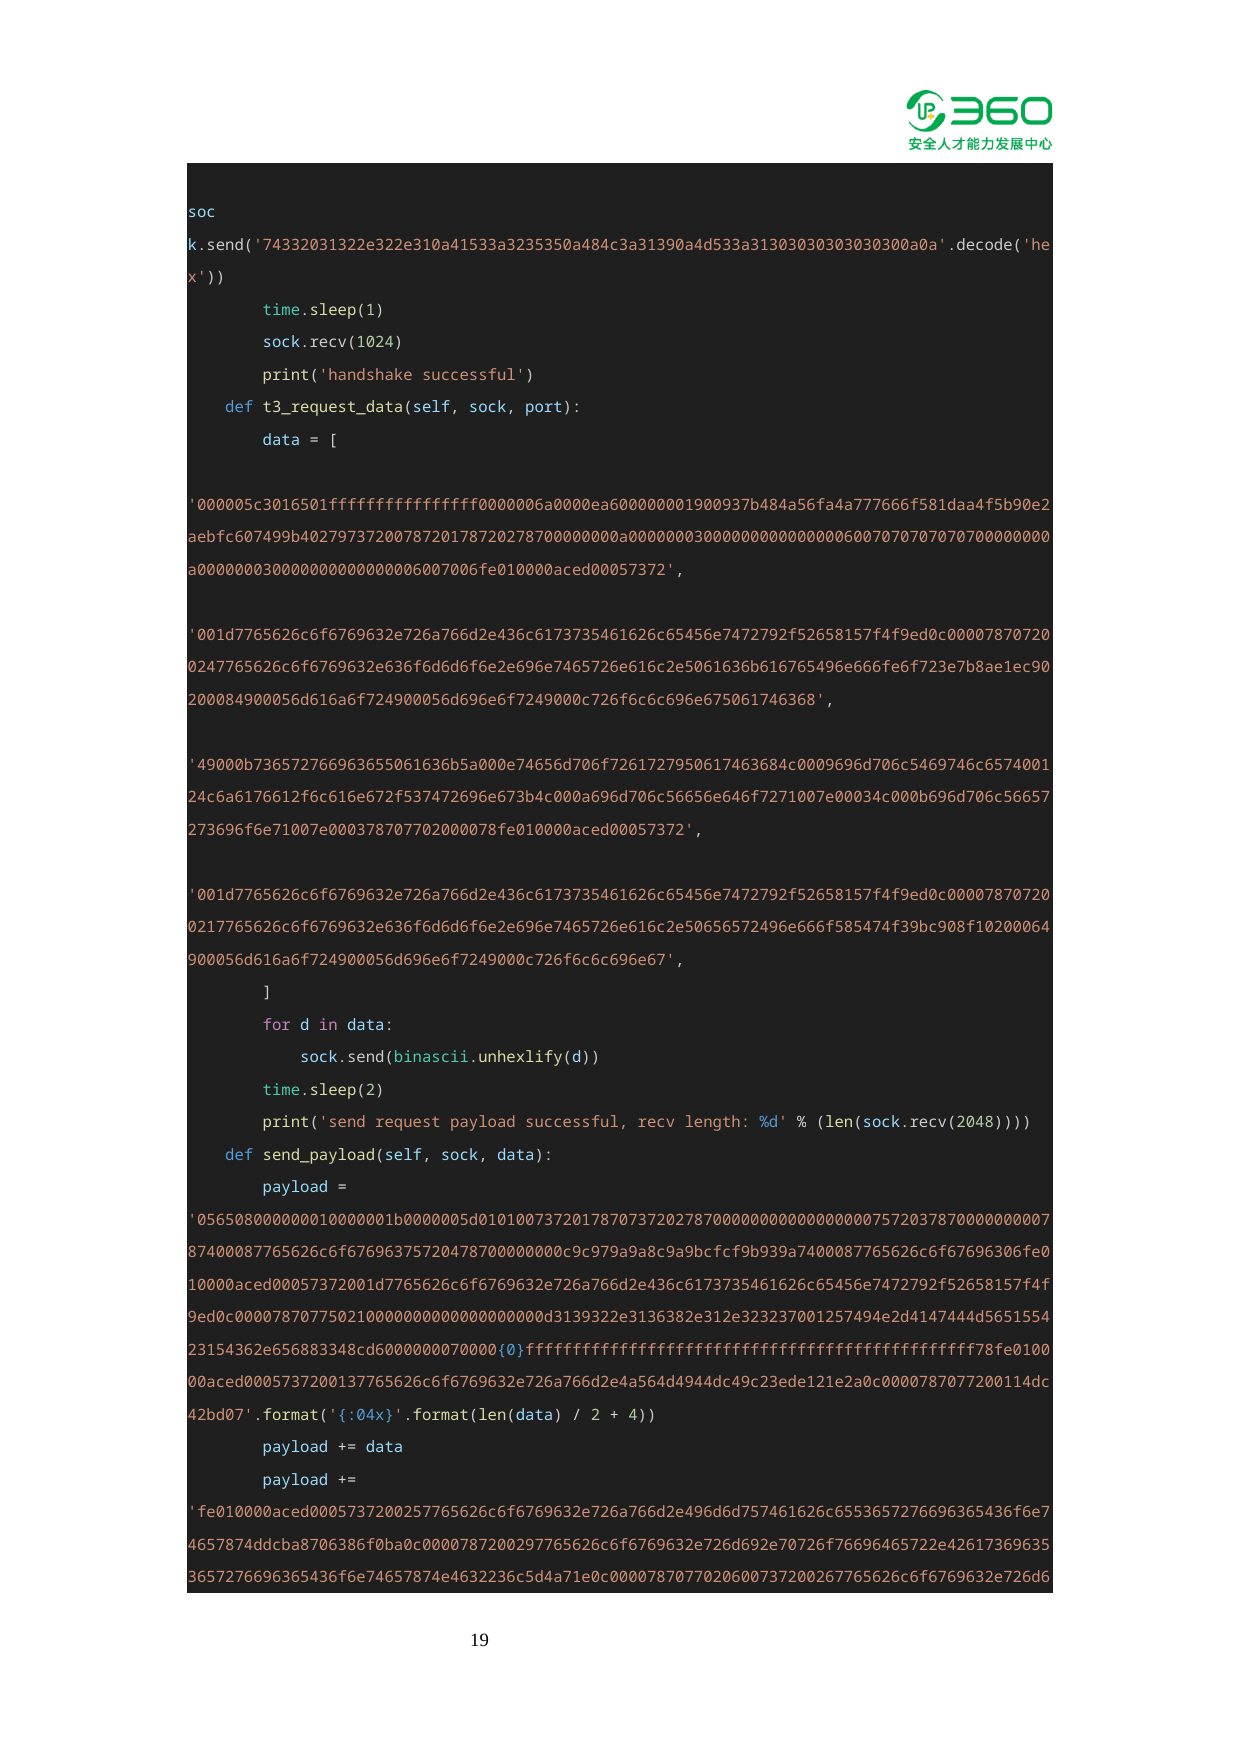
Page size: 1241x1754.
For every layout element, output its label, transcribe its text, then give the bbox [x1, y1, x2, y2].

text print('send request payload successful, recv length: %d' % (len(sock.recv(2048)))) [187, 1105, 1053, 1138]
text sock.recv(1024) [187, 325, 1053, 358]
text payload = '056508000000010000001b0000005d010100737201787073720278700000000000000000757203787000000000787400087765626c6f67696375720478700000000c9c979a9a8c9a9bcfcf9b939a7400087765626c6f67696306fe010000aced00057372001d7765626c6f6769632e726a766d2e436c6173735461626c65456e7472792f52658157f4f9ed0c000078707750210000000000000000000d3139322e3136382e312e323237001257494e2d4147444d565155423154362e656883348cd6000000070000{0}ffffffffffffffffffffffffffffffffffffffffffffffff78fe010000aced0005737200137765626c6f6769632e726a766d2e4a564d4944dc49c23ede121e2a0c0000787077200114dc42bd07'.format('{:04x}'.format(len(data) / 2 + 4)) [187, 1170, 1053, 1430]
text data = [ [187, 423, 1053, 455]
picture [905, 90, 1053, 150]
text payload += data [187, 1430, 1053, 1463]
text '001d7765626c6f6769632e726a766d2e436c6173735461626c65456e7472792f52658157f4f9ed0c000078707200217765626c6f6769632e636f6d6d6f6e2e696e7465726e616c2e50656572496e666f585474f39bc908f10200064900056d616a6f724900056d696e6f7249000c726f6c6c696e67', [187, 845, 1053, 975]
text sock.send('74332031322e322e310a41533a3235350a484c3a31390a4d533a31303030303030300a0a'.decode('hex')) [187, 163, 1053, 293]
text '49000b736572766963655061636b5a000e74656d706f7261727950617463684c0009696d706c5469746c657400124c6a6176612f6c616e672f537472696e673b4c000a696d706c56656e646f7271007e00034c000b696d706c56657273696f6e71007e000378707702000078fe010000aced00057372', [187, 715, 1053, 845]
text def send_payload(self, sock, data): [187, 1138, 1053, 1170]
text '001d7765626c6f6769632e726a766d2e436c6173735461626c65456e7472792f52658157f4f9ed0c000078707200247765626c6f6769632e636f6d6d6f6e2e696e7465726e616c2e5061636b616765496e666fe6f723e7b8ae1ec90200084900056d616a6f724900056d696e6f7249000c726f6c6c696e675061746368', [187, 585, 1053, 715]
text time.sleep(2) [187, 1073, 1053, 1105]
text for d in data: [187, 1008, 1053, 1040]
text print('handshake successful') [187, 358, 1053, 390]
text ] [187, 975, 1053, 1008]
text '000005c3016501ffffffffffffffff0000006a0000ea600000001900937b484a56fa4a777666f581daa4f5b90e2aebfc607499b4027973720078720178720278700000000a000000030000000000000006007070707070700000000a000000030000000000000006007006fe010000aced00057372', [187, 455, 1053, 585]
text def t3_request_data(self, sock, port): [187, 390, 1053, 423]
text time.sleep(1) [187, 293, 1053, 325]
text sock.send(binascii.unhexlify(d)) [187, 1040, 1053, 1073]
